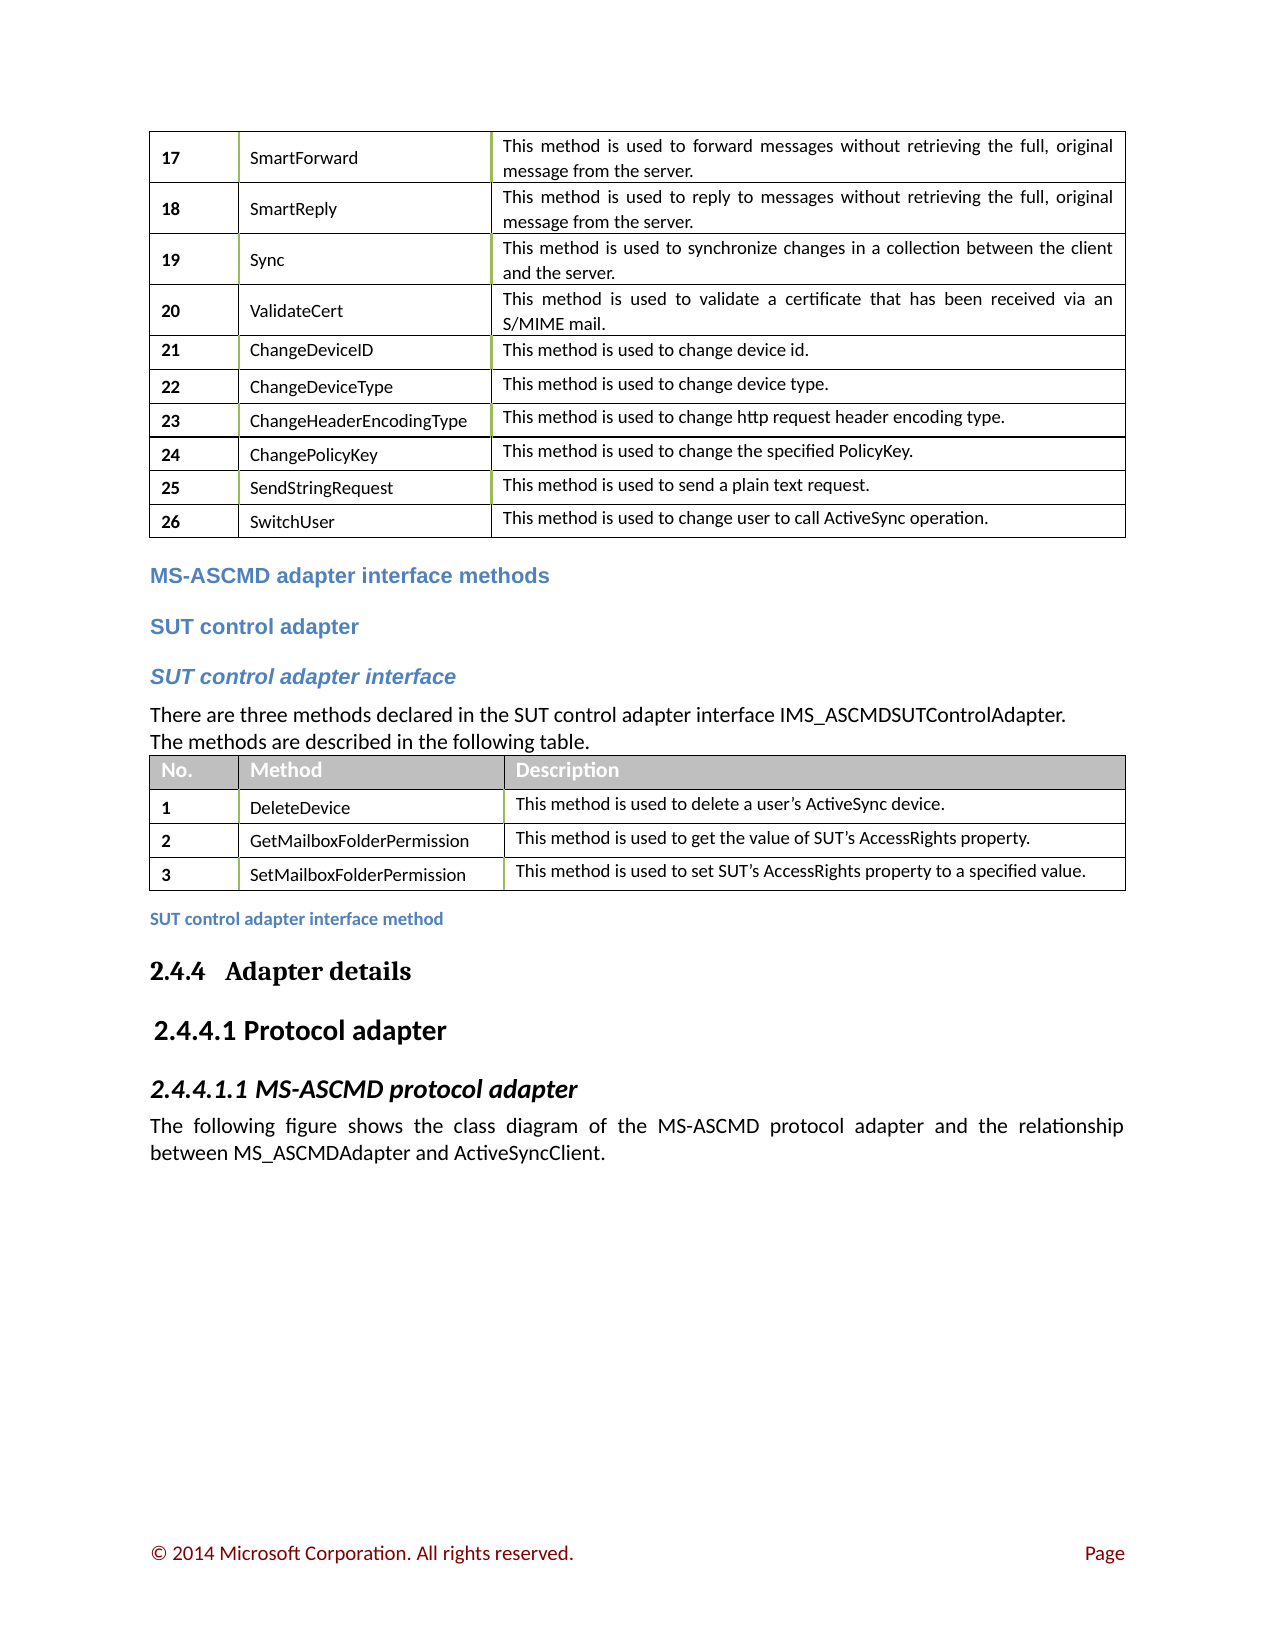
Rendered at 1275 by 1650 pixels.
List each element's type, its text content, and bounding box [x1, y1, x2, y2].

table_cell ChangeDeviceType [239, 370, 491, 403]
table_cell 25 [150, 471, 238, 504]
table_cell This method is used to change device id. [493, 336, 1125, 369]
table_cell SmartReply [239, 183, 491, 233]
table_cell This method is used to change user to call ActiveSync operation. [492, 505, 1125, 537]
table_cell 21 [150, 336, 238, 369]
table_header Method [239, 756, 504, 789]
subtitle Adapter details [150, 956, 1125, 987]
table_cell 22 [150, 370, 238, 403]
table_cell 23 [150, 404, 238, 436]
subtitle Protocol adapter [154, 1012, 1125, 1048]
table_cell This method is used to change http request header encoding type. [493, 404, 1125, 436]
table_cell 3 [150, 858, 238, 890]
table_cell DeleteDevice [240, 790, 503, 823]
text SUT control adapter interface method [150, 904, 1125, 931]
table_cell SendStringRequest [240, 471, 490, 504]
list There are three methods declared in the SUT control adapter interface IMS_ASCMDSUTControlAdapter. [150, 701, 1125, 728]
table_cell This method is used to synchronize changes in a collection between the client and the server. [493, 234, 1125, 284]
table_cell 18 [150, 183, 238, 233]
table_cell This method is used to set SUT’s AccessRights property to a specified value. [505, 858, 1125, 890]
table_cell ValidateCert [239, 285, 491, 335]
table_cell This method is used to send a plain text request. [493, 471, 1125, 504]
table_cell ChangeHeaderEncodingType [240, 404, 490, 436]
table_cell GetMailboxFolderPermission [239, 824, 504, 857]
table_cell This method is used to change device type. [492, 370, 1125, 403]
table_cell SetMailboxFolderPermission [240, 858, 503, 890]
table_cell ChangePolicyKey [239, 438, 491, 470]
table_cell ChangeDeviceID [240, 336, 490, 369]
table_cell SwitchUser [239, 505, 491, 537]
subtitle SUT control adapter [150, 613, 1125, 639]
table_cell This method is used to change the specified PolicyKey. [492, 438, 1125, 470]
table_cell 17 [150, 132, 238, 182]
subtitle MS-ASCMD protocol adapter [150, 1073, 1125, 1106]
list The methods are described in the following table. [150, 728, 1125, 755]
table_cell Sync [240, 234, 490, 284]
table_cell This method is used to reply to messages without retrieving the full, original message from the server. [492, 183, 1125, 233]
table_cell 1 [150, 790, 238, 823]
table_cell 24 [150, 438, 238, 470]
table_header No. [150, 756, 238, 789]
table_cell This method is used to validate a certificate that has been received via an S/MIME mail. [492, 285, 1125, 335]
table_cell This method is used to get the value of SUT’s AccessRights property. [505, 824, 1125, 857]
table_header Description [505, 756, 1125, 789]
subtitle SUT control adapter interface [150, 664, 1125, 689]
table_cell 26 [150, 505, 238, 537]
table_cell 20 [150, 285, 238, 335]
table_cell This method is used to forward messages without retrieving the full, original message from the server. [493, 132, 1125, 182]
table_cell 2 [150, 824, 238, 857]
table_cell SmartForward [240, 132, 490, 182]
table_cell 19 [150, 234, 238, 284]
text The following figure shows the class diagram of the MS-ASCMD protocol adapter and the relationship between MS_ASCMDAdapter and ActiveSyncClient. [150, 1112, 1125, 1166]
table_cell This method is used to delete a user’s ActiveSync device. [505, 790, 1125, 823]
subtitle MS-ASCMD adapter interface methods [150, 563, 1125, 588]
